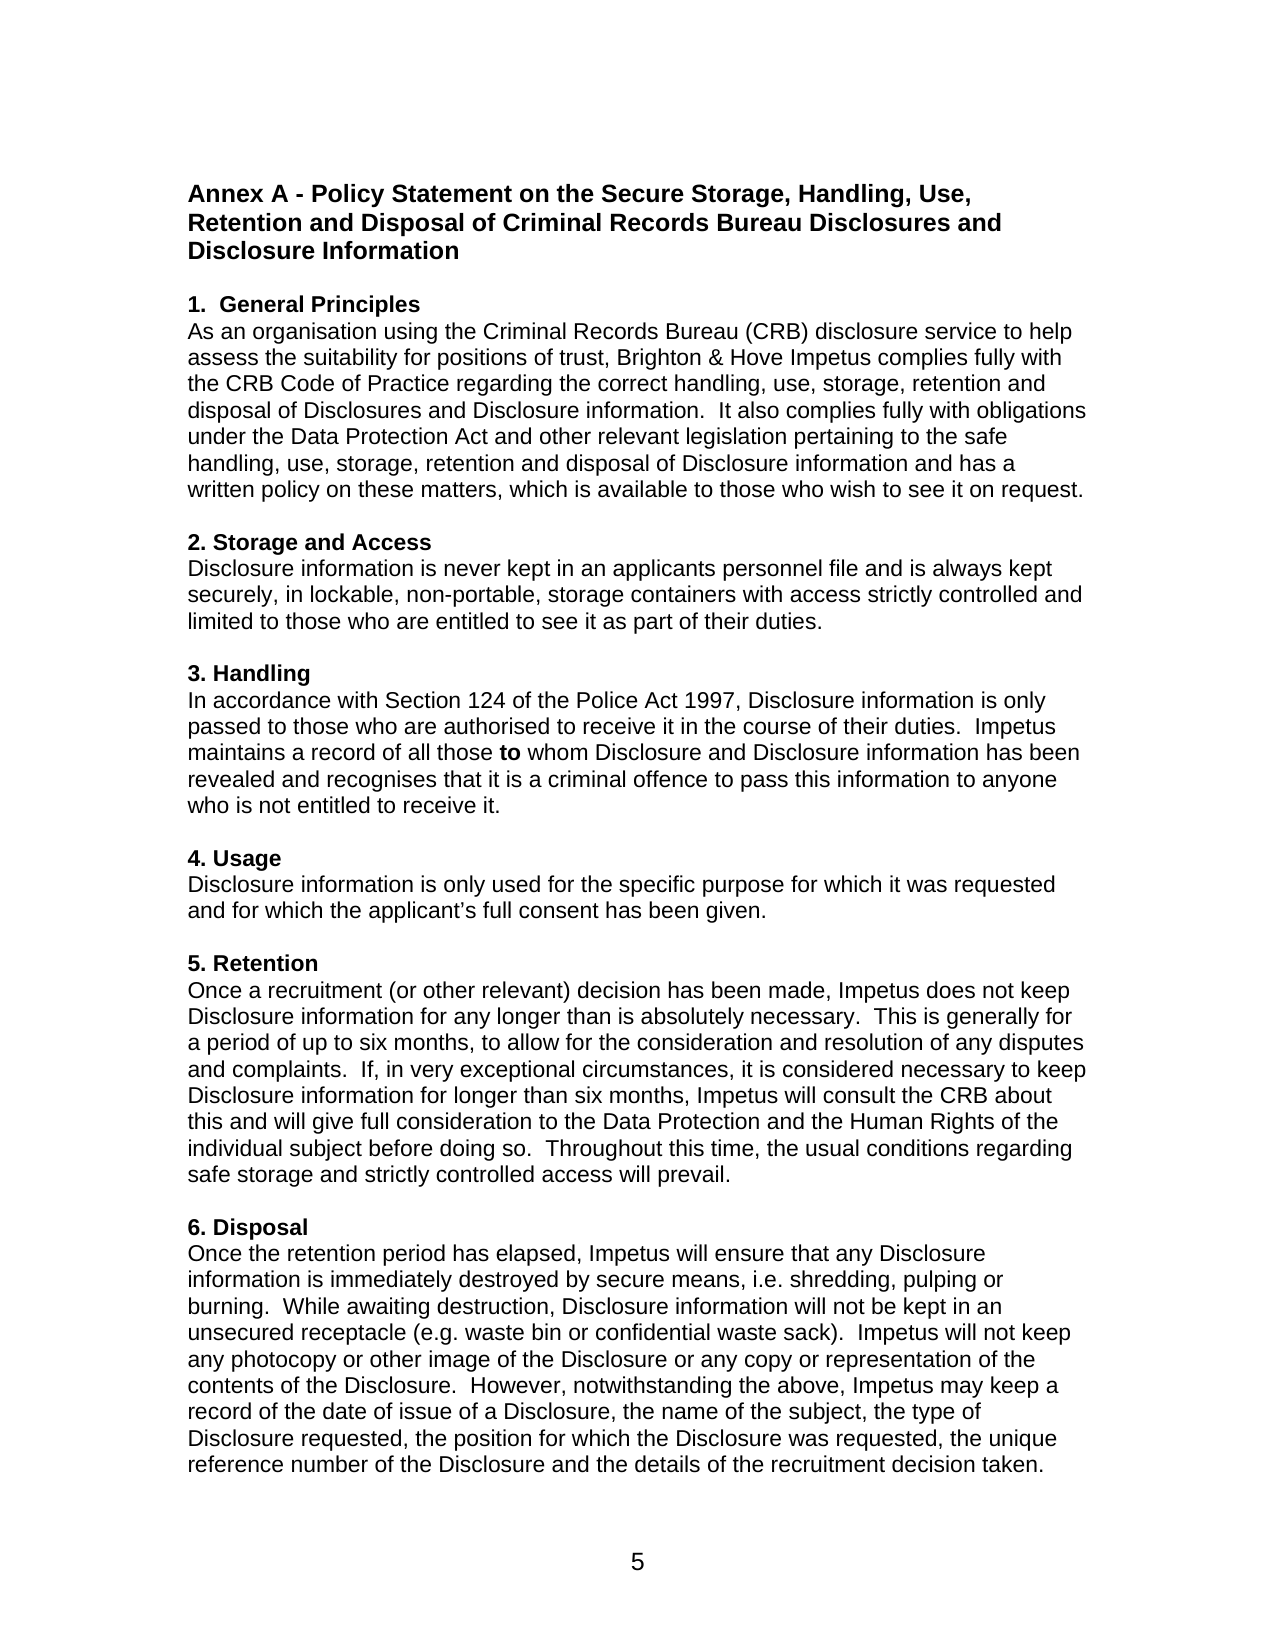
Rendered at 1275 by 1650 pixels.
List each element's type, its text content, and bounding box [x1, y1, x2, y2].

text 1. General Principles [187, 291, 1088, 318]
text 3. Handling [187, 660, 1088, 687]
text 6. Disposal [187, 1214, 1088, 1240]
text As an organisation using the Criminal Records Bureau (CRB) disclosure service to help assess the suitability for positions of trust, Brighton & Hove Impetus complies fully with the CRB Code of Practice regarding the correct handling, use, storage, retention and disposal of Disclosures and Disclosure information. It also complies fully with obligations under the Data Protection Act and other relevant legislation pertaining to the safe handling, use, storage, retention and disposal of Disclosure information and has a written policy on these matters, which is available to those who wish to see it on request. [187, 318, 1088, 502]
text Once the retention period has elapsed, Impetus will ensure that any Disclosure information is immediately destroyed by secure means, i.e. shredding, pulping or burning. While awaiting destruction, Disclosure information will not be kept in an unsecured receptacle (e.g. waste bin or confidential waste sack). Impetus will not keep any photocopy or other image of the Disclosure or any copy or representation of the contents of the Disclosure. However, notwithstanding the above, Impetus may keep a record of the date of issue of a Disclosure, the name of the subject, the type of Disclosure requested, the position for which the Disclosure was requested, the unique reference number of the Disclosure and the details of the recruitment decision taken. [187, 1240, 1088, 1477]
text Disclosure information is only used for the specific purpose for which it was requested and for which the applicant’s full consent has been given. [187, 871, 1088, 924]
text Disclosure information is never kept in an applicants personnel file and is always kept securely, in lockable, non-portable, storage containers with access strictly controlled and limited to those who are entitled to see it as part of their duties. [187, 555, 1088, 634]
text 4. Usage [187, 845, 1088, 871]
text Annex A - Policy Statement on the Secure Storage, Handling, Use, Retention and Disposal of Criminal Records Bureau Disclosures and Disclosure Information [187, 179, 1088, 265]
text 5. Retention [187, 950, 1088, 977]
text In accordance with Section 124 of the Police Act 1997, Disclosure information is only passed to those who are authorised to receive it in the course of their duties. Impetus maintains a record of all those to whom Disclosure and Disclosure information has been revealed and recognises that it is a criminal offence to pass this information to anyone who is not entitled to receive it. [187, 687, 1088, 818]
text Once a recruitment (or other relevant) decision has been made, Impetus does not keep Disclosure information for any longer than is absolutely necessary. This is generally for a period of up to six months, to allow for the consideration and resolution of any disputes and complaints. If, in very exceptional circumstances, it is considered necessary to keep Disclosure information for longer than six months, Impetus will consult the CRB about this and will give full consideration to the Data Protection and the Human Rights of the individual subject before doing so. Throughout this time, the usual conditions regarding safe storage and strictly controlled access will prevail. [187, 977, 1088, 1187]
text 2. Storage and Access [187, 528, 1088, 555]
